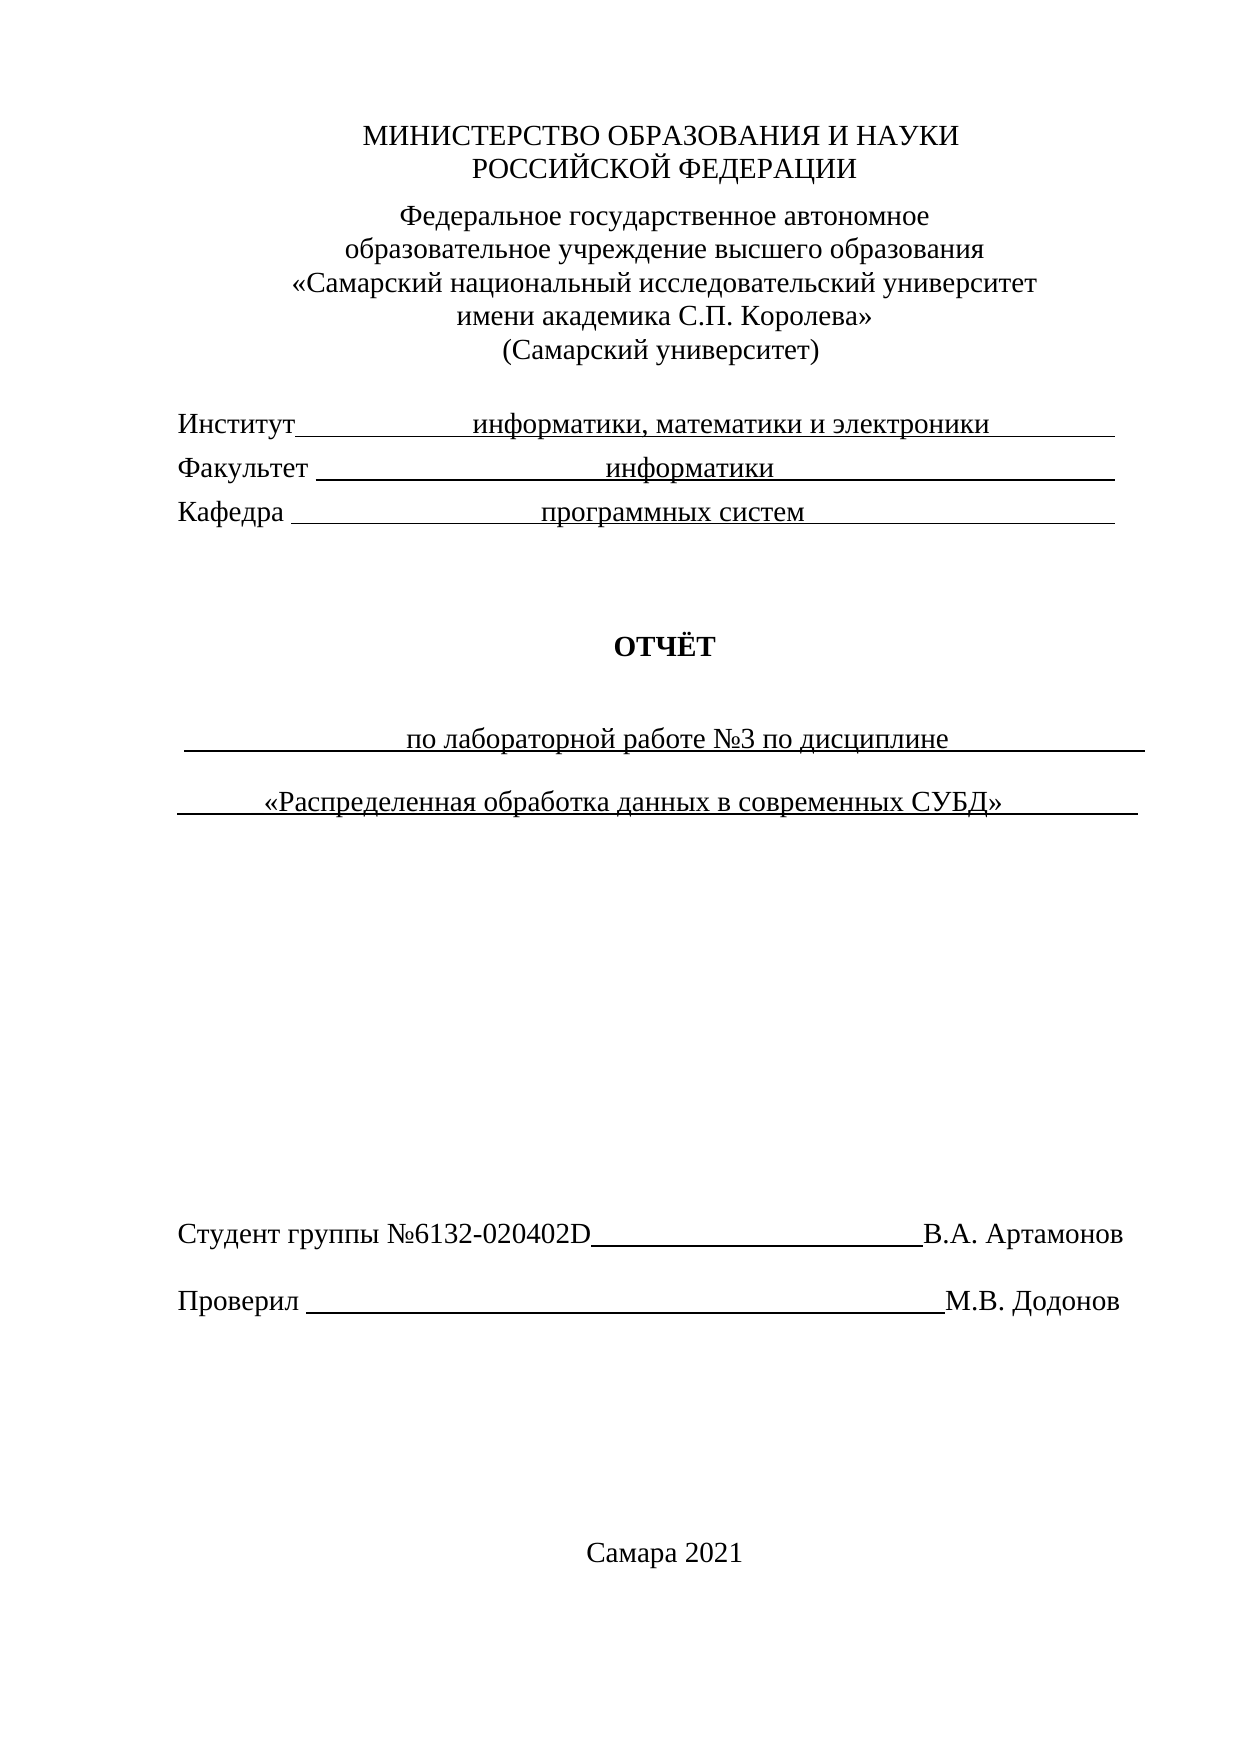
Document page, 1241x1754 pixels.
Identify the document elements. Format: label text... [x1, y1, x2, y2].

text Факультет информатики [177, 450, 1152, 484]
text Самара 2021 [177, 1535, 1152, 1568]
text Институт информатики, математики и электроники [177, 407, 1152, 440]
text по лабораторной работе №3 по дисциплине [177, 721, 1152, 755]
text МИНИСТЕРСТВО ОБРАЗОВАНИЯ И НАУКИ РОССИЙСКОЙ ФЕДЕРАЦИИ [177, 118, 1152, 185]
text Кафедра программных систем [177, 494, 1152, 527]
text Студент группы №6132-020402D В.А. Артамонов [177, 1216, 1152, 1249]
text Федеральное государственное автономное образовательное учреждение высшего образования «Самарский национальный исследовательский университет имени академика С.П. Королева» (Самарский университет) [177, 198, 1152, 394]
text Проверил М.В. Додонов [177, 1283, 1152, 1317]
text _«Распределенная обработка данных в современных СУБД» [177, 784, 1152, 818]
text ОТЧЁТ [177, 629, 1152, 663]
